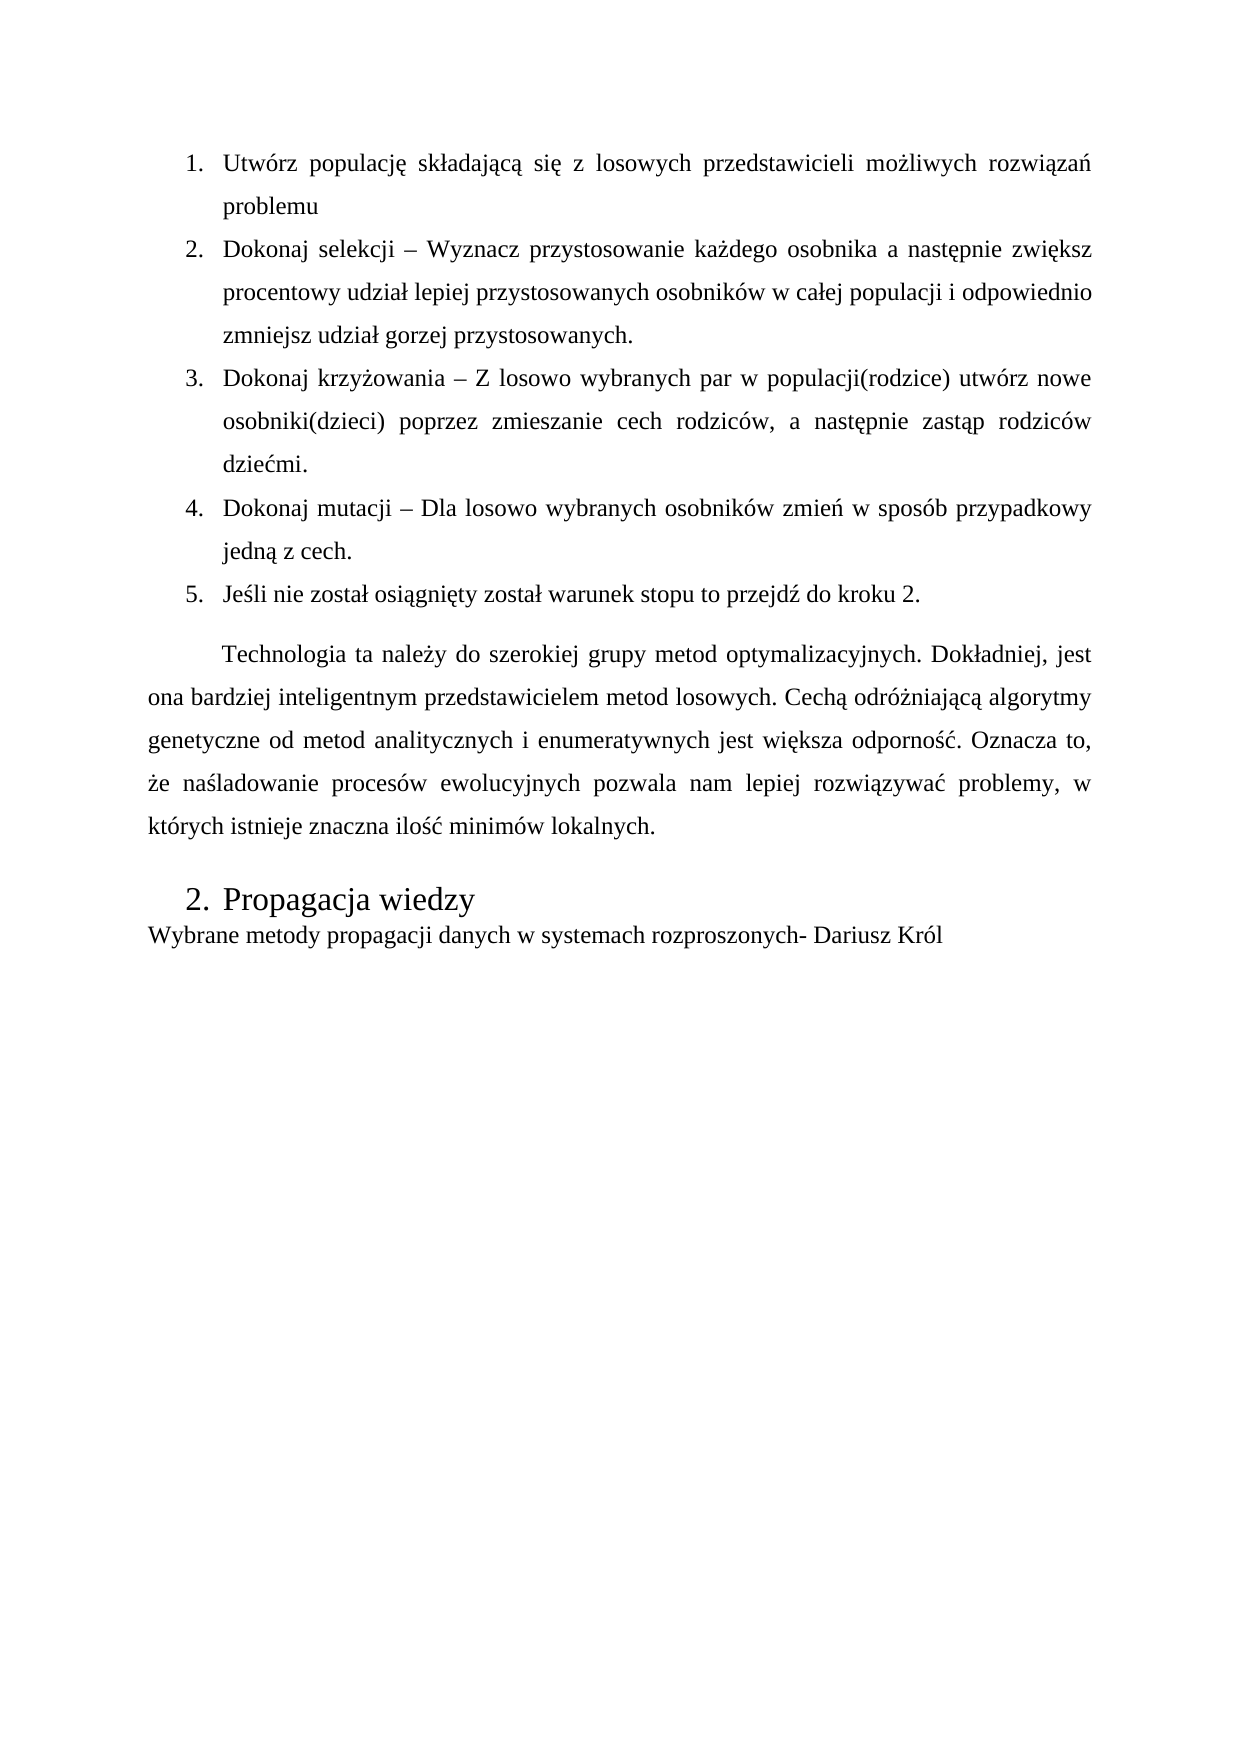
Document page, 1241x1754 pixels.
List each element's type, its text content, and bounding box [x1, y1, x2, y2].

list Dokonaj mutacji – Dla losowo wybranych osobników zmień w sposób przypadkowy jedną z cech. [185, 493, 1093, 564]
list Jeśli nie został osiągnięty został warunek stopu to przejdź do kroku 2. [185, 579, 1093, 608]
list Dokonaj selekcji – Wyznacz przystosowanie każdego osobnika a następnie zwiększ procentowy udział lepiej przystosowanych osobników w całej populacji i odpowiednio zmniejsz udział gorzej przystosowanych. [185, 234, 1093, 349]
list Dokonaj krzyżowania – Z losowo wybranych par w populacji(rodzice) utwórz nowe osobniki(dzieci) poprzez zmieszanie cech rodziców, a następnie zastąp rodziców dziećmi. [185, 363, 1093, 478]
text Technologia ta należy do szerokiej grupy metod optymalizacyjnych. Dokładniej, jest ona bardziej inteligentnym przedstawicielem metod losowych. Cechą odróżniającą algorytmy genetyczne od metod analitycznych i enumeratywnych jest większa odporność. Oznacza to, że naśladowanie procesów ewolucyjnych pozwala nam lepiej rozwiązywać problemy, w których istnieje znaczna ilość minimów lokalnych. [148, 639, 1093, 840]
list Utwórz populację składającą się z losowych przedstawicieli możliwych rozwiązań problemu [185, 148, 1093, 219]
text Wybrane metody propagacji danych w systemach rozproszonych- Dariusz Król [148, 921, 1093, 949]
subtitle Propagacja wiedzy [185, 879, 1093, 918]
